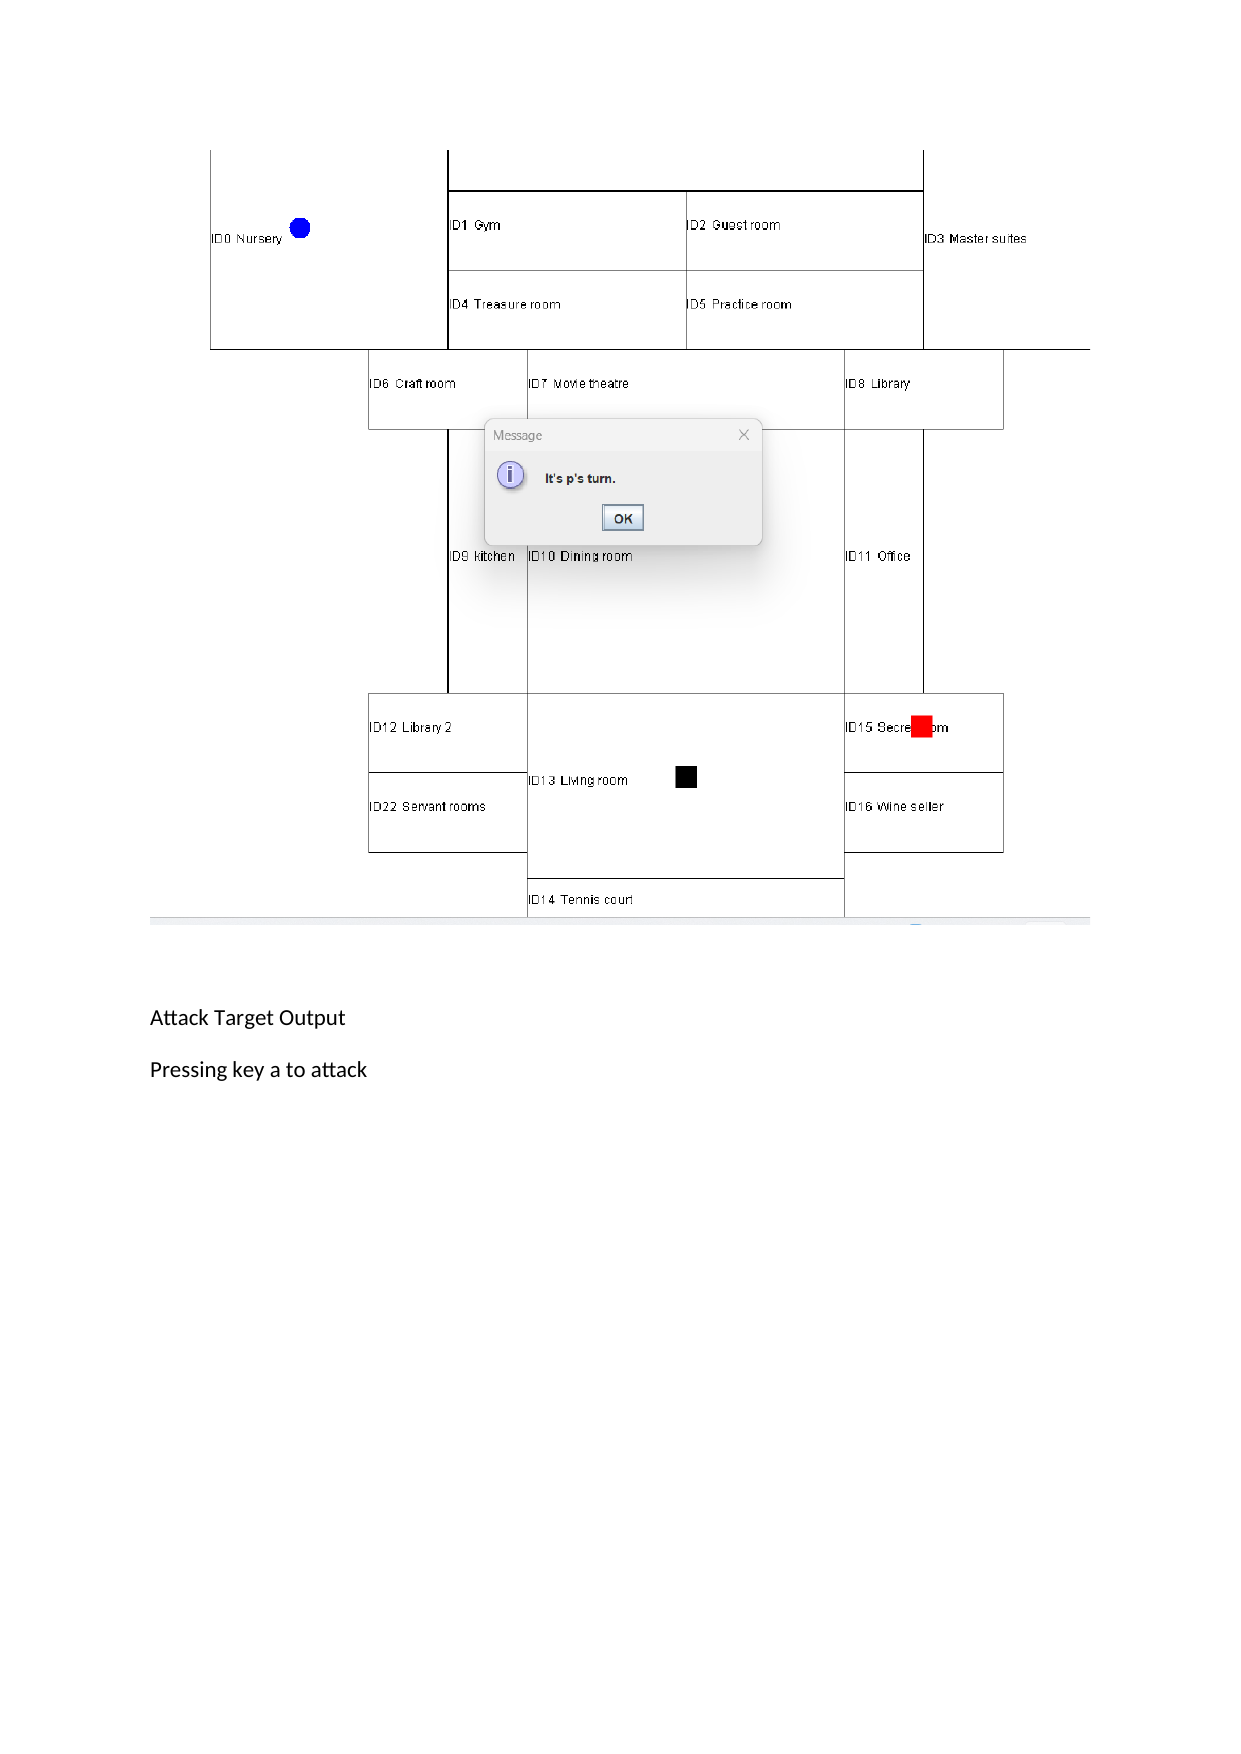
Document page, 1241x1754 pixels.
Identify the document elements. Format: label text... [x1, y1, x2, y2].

text Attack Target Output [150, 1003, 1090, 1031]
picture [150, 150, 1091, 925]
text Pressing key a to attack [150, 1056, 1090, 1084]
